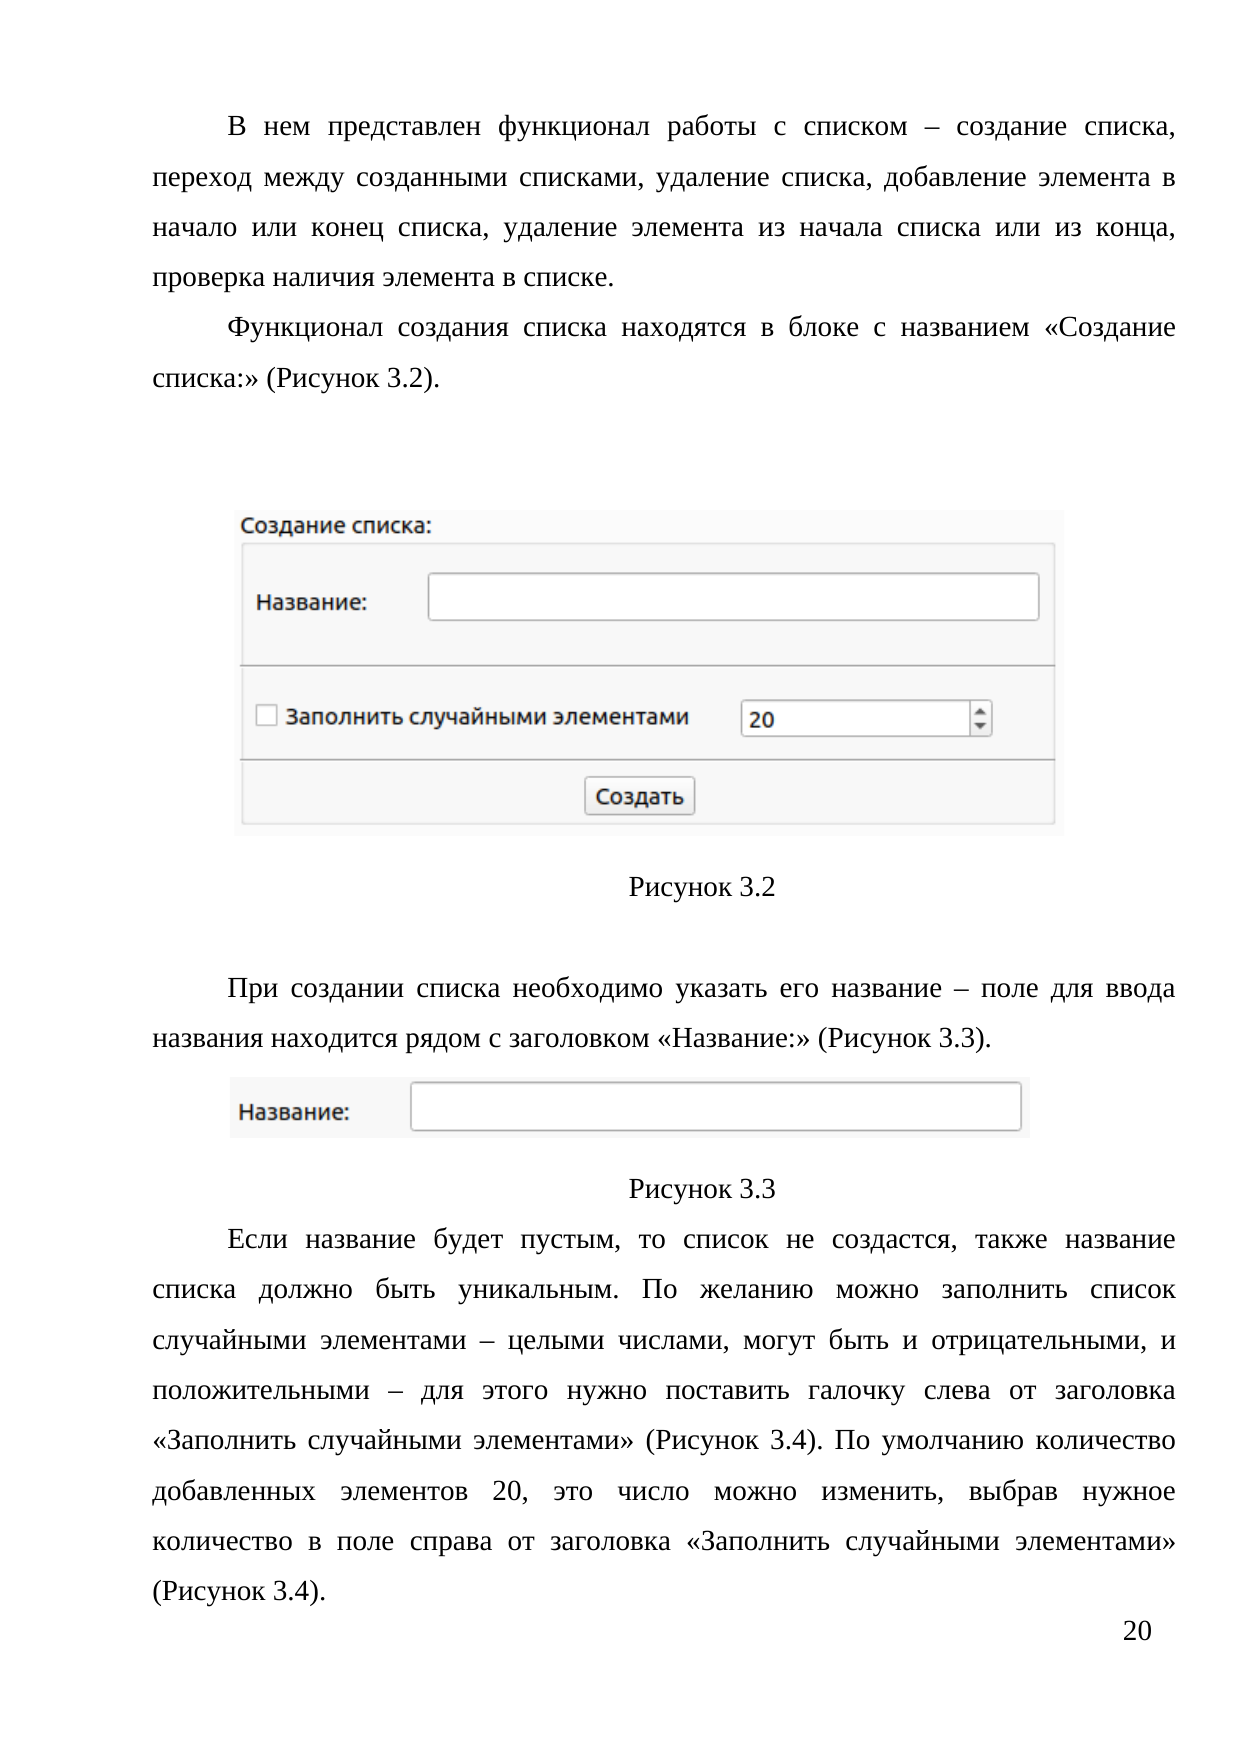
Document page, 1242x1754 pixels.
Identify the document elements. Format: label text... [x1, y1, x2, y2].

text При создании списка необходимо указать его название – поле для ввода названия находится рядом с заголовком «Название:» (Рисунок 3.3). [152, 970, 1177, 1054]
text Если название будет пустым, то список не создастся, также название списка должно быть уникальным. По желанию можно заполнить список случайными элементами – целыми числами, могут быть и отрицательными, и положительными – для этого нужно поставить галочку слева от заголовка «Заполнить случайными элементами» (Рисунок 3.4). По умолчанию количество добавленных элементов 20, это число можно изменить, выбрав нужное количество в поле справа от заголовка «Заполнить случайными элементами» (Рисунок 3.4). [152, 1221, 1177, 1607]
picture [229, 1077, 1030, 1138]
text Функционал создания списка находятся в блоке с названием «Создание списка:» (Рисунок 3.2). [152, 309, 1177, 393]
picture [234, 510, 1065, 836]
text В нем представлен функционал работы с списком – создание списка, переход между созданными списками, удаление списка, добавление элемента в начало или конец списка, удаление элемента из начала списка или из конца, проверка наличия элемента в списке. [152, 108, 1177, 293]
